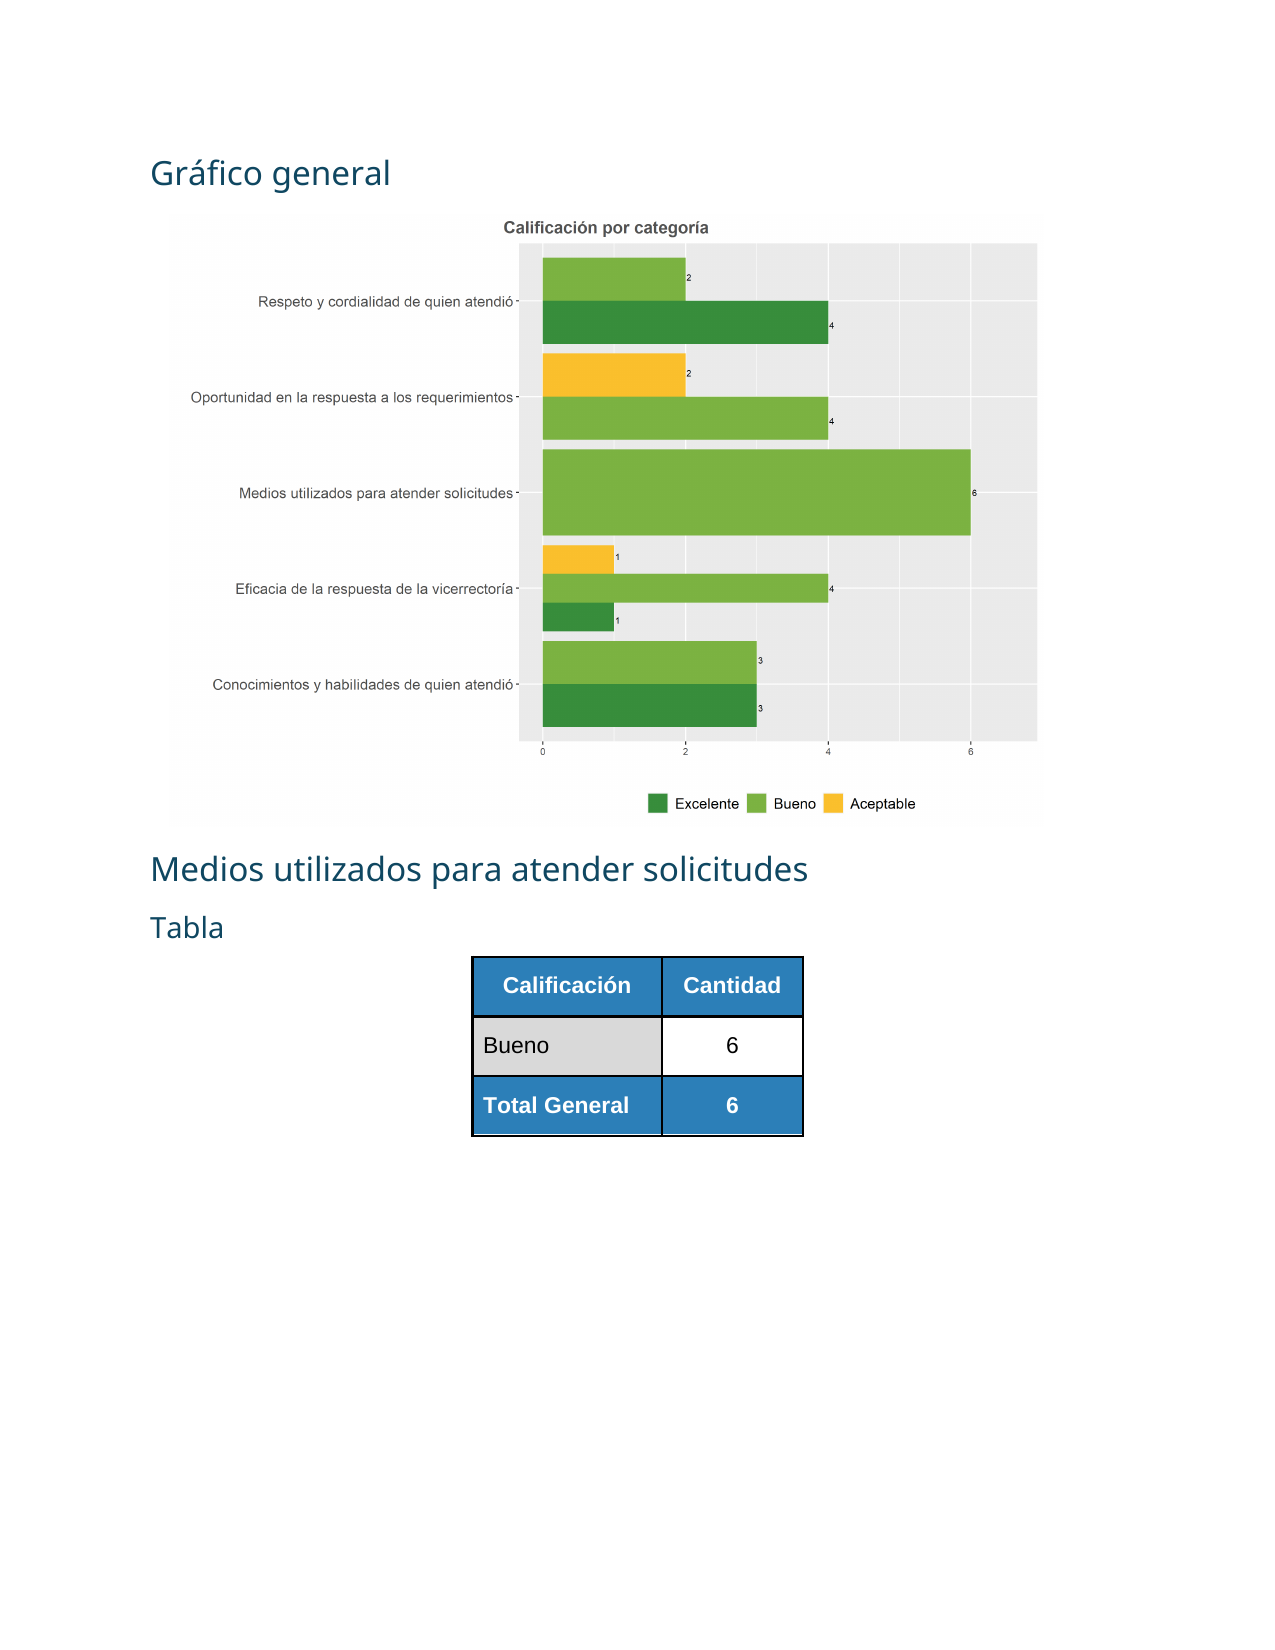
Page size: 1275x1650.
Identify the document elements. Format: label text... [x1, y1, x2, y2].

table_cell 6 [663, 1077, 802, 1134]
table_cell Bueno [474, 1018, 661, 1075]
subtitle Gráfico general [150, 150, 1125, 195]
table_header Calificación [474, 958, 661, 1015]
table_header Cantidad [663, 958, 802, 1015]
subtitle Tabla [150, 907, 1125, 947]
table_cell Total General [474, 1077, 661, 1134]
table_cell 6 [663, 1018, 802, 1075]
subtitle Medios utilizados para atender solicitudes [150, 845, 1125, 891]
picture [168, 214, 1044, 827]
